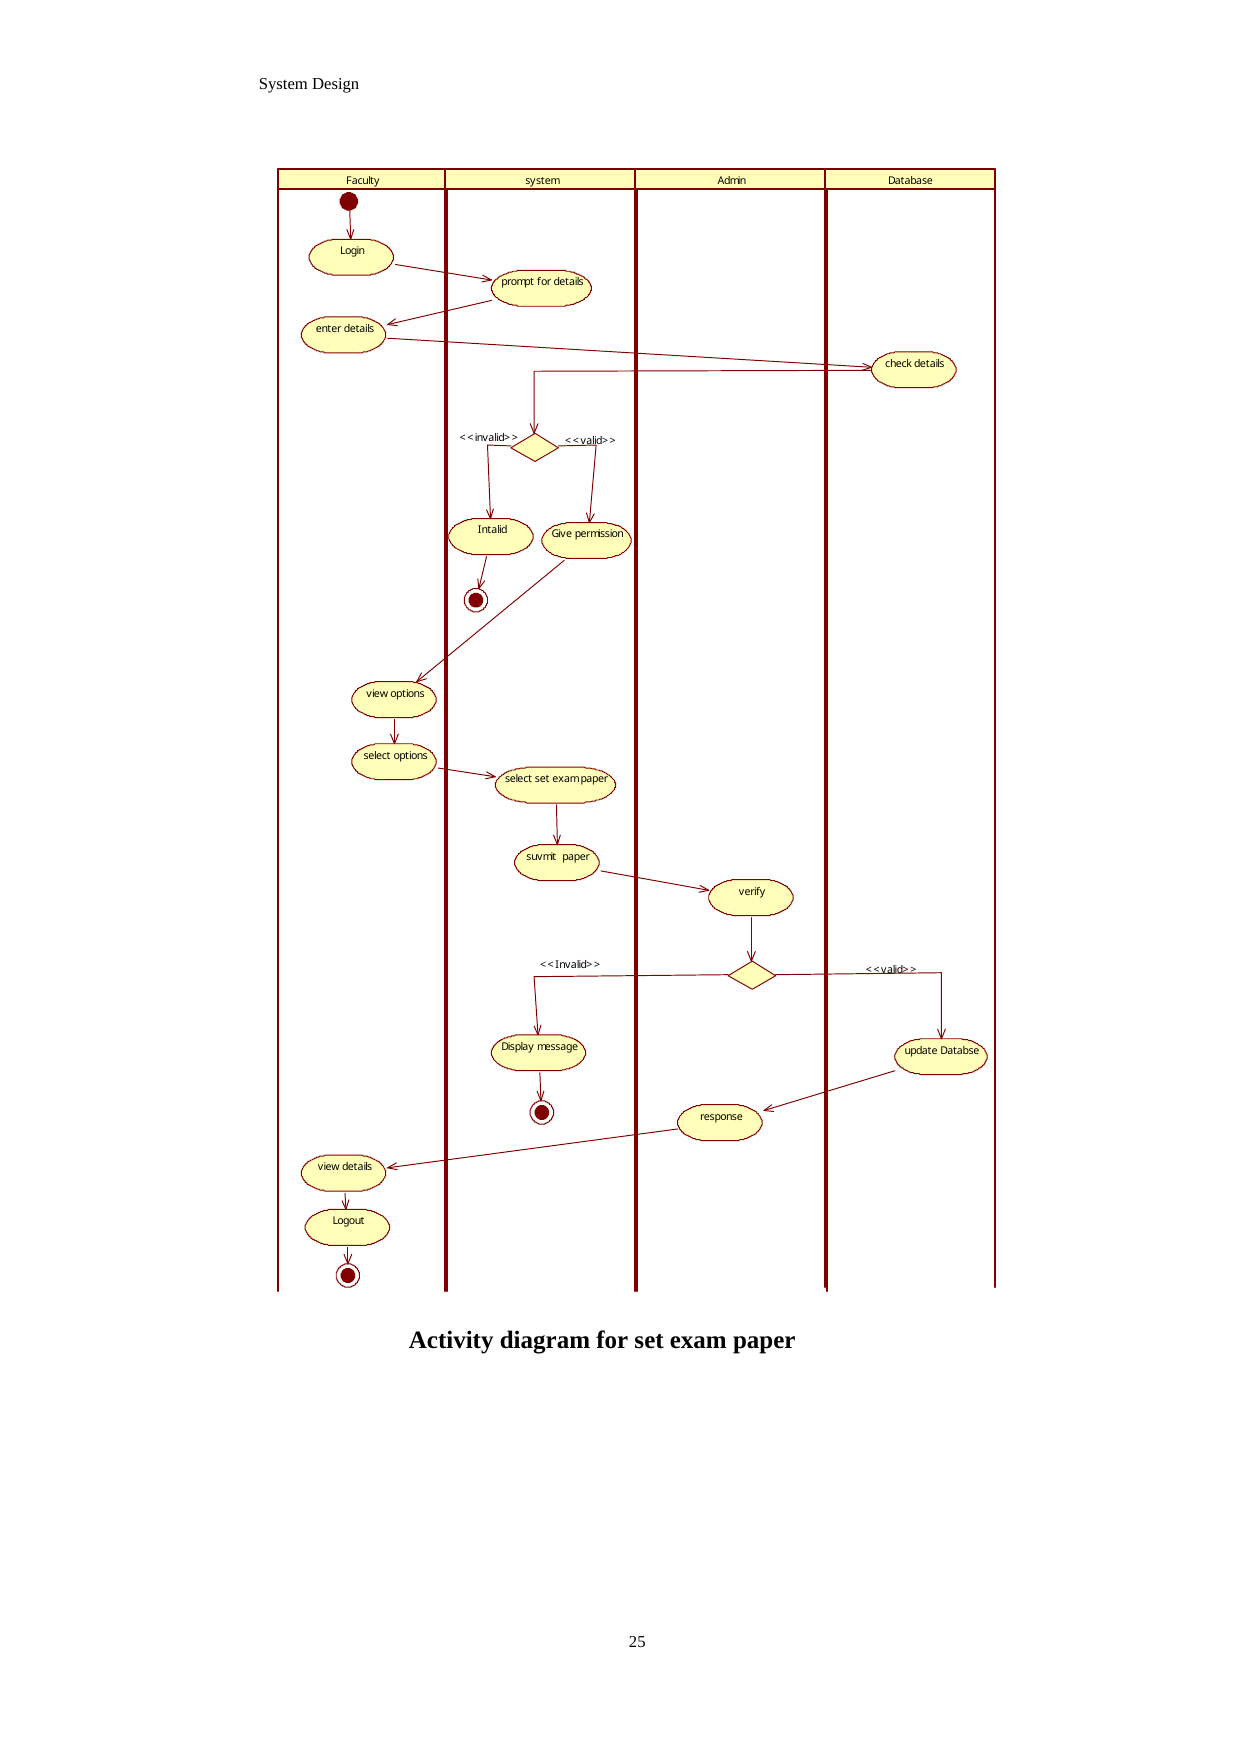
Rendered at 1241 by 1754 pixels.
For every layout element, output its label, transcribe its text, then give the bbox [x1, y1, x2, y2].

text Activity diagram for set exam paper [334, 1325, 970, 1353]
